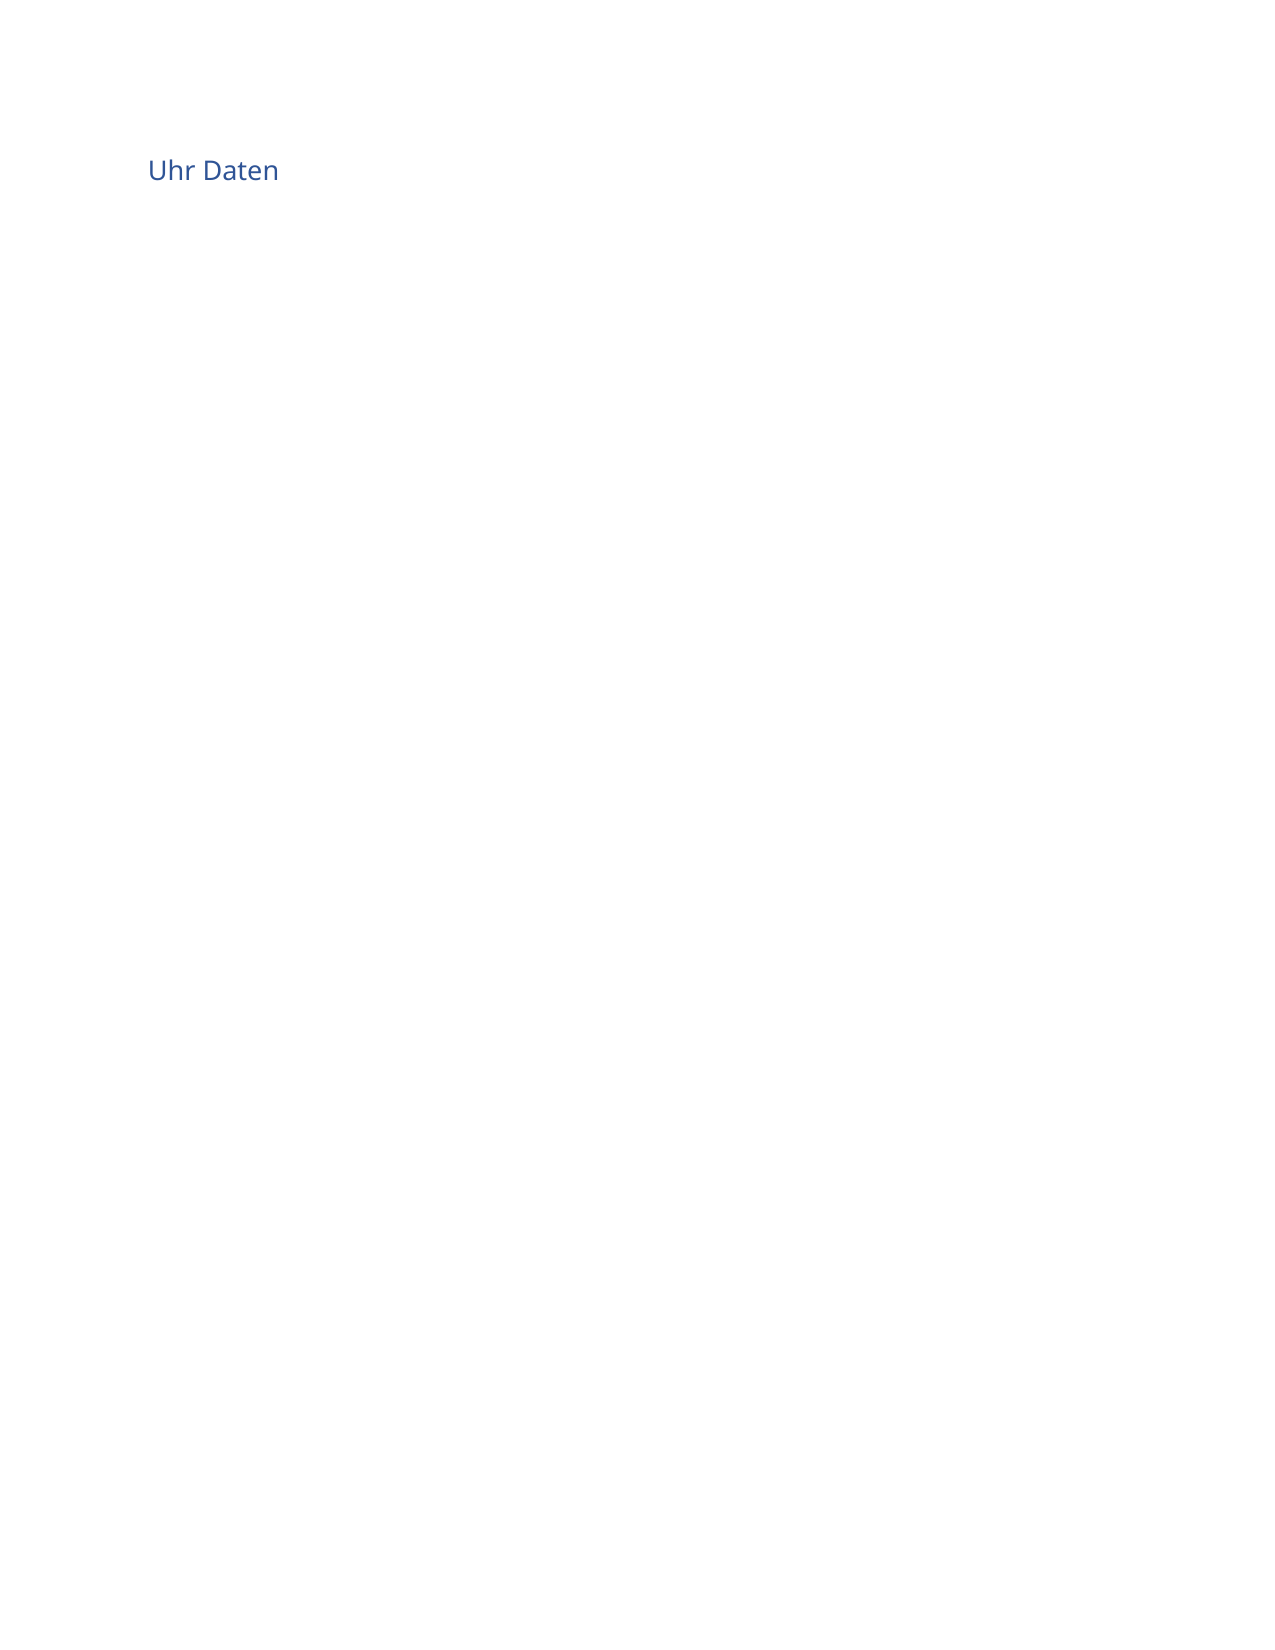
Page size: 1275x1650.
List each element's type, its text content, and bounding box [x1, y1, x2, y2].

subtitle Uhr Daten [148, 152, 1127, 189]
